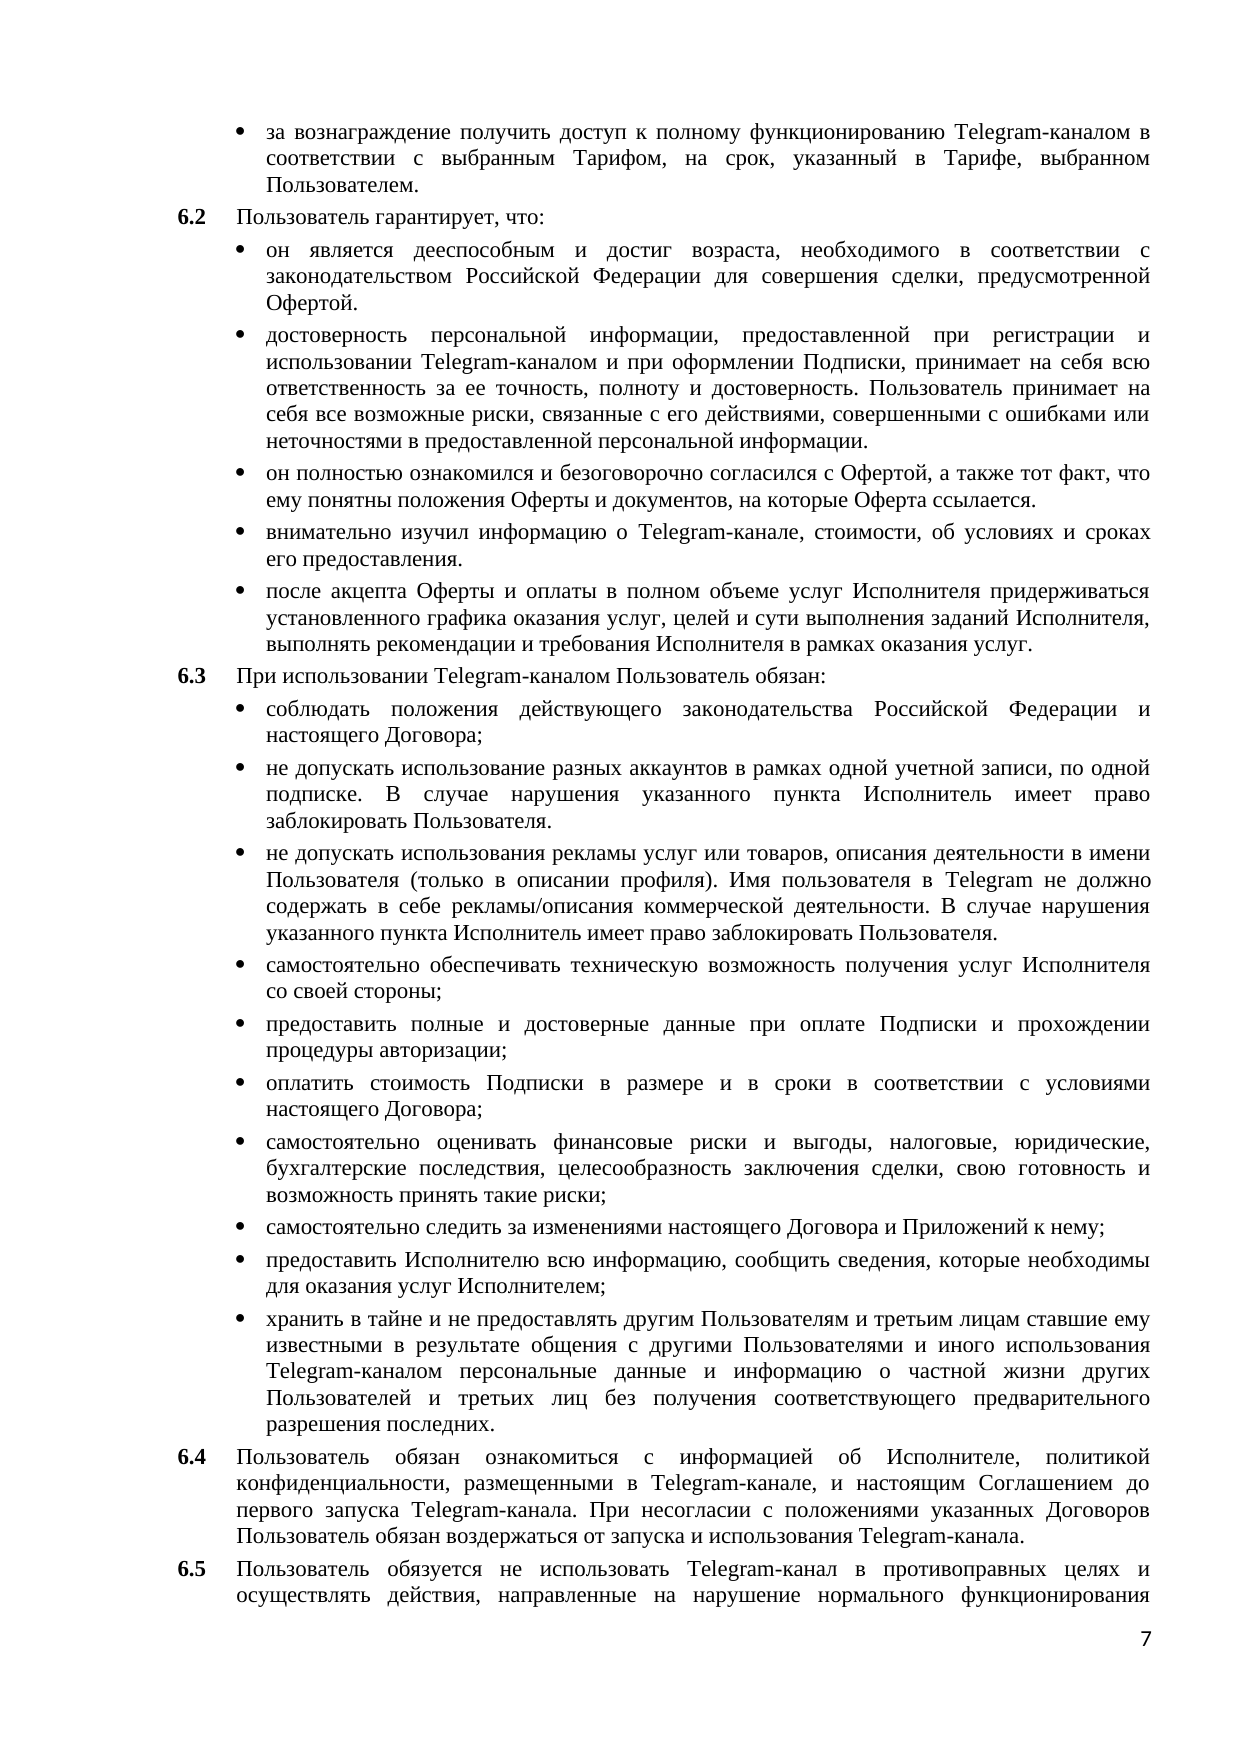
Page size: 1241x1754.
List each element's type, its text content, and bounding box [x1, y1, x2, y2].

list При использовании Telegram-каналом Пользователь обязан: [177, 663, 1152, 689]
list после акцепта Оферты и оплаты в полном объеме услуг Исполнителя придерживаться установленного графика оказания услуг, целей и сути выполнения заданий Исполнителя, выполнять рекомендации и требования Исполнителя в рамках оказания услуг. [236, 577, 1152, 656]
list самостоятельно следить за изменениями настоящего Договора и Приложений к нему; [236, 1213, 1152, 1240]
list Пользователь гарантирует, что: [177, 203, 1152, 230]
list оплатить стоимость Подписки в размере и в сроки в соответствии с условиями настоящего Договора; [236, 1069, 1152, 1122]
list самостоятельно оценивать финансовые риски и выгоды, налоговые, юридические, бухгалтерские последствия, целесообразность заключения сделки, свою готовность и возможность принять такие риски; [236, 1128, 1152, 1207]
list соблюдать положения действующего законодательства Российской Федерации и настоящего Договора; [236, 695, 1152, 748]
list он является дееспособным и достиг возраста, необходимого в соответствии с законодательством Российской Федерации для совершения сделки, предусмотренной Офертой. [236, 236, 1152, 315]
list за вознаграждение получить доступ к полному функционированию Telegram-каналом в соответствии с выбранным Тарифом, на срок, указанный в Тарифе, выбранном Пользователем. [236, 118, 1152, 197]
list предоставить Исполнителю всю информацию, сообщить сведения, которые необходимы для оказания услуг Исполнителем; [236, 1246, 1152, 1299]
list хранить в тайне и не предоставлять другим Пользователям и третьим лицам ставшие ему известными в результате общения с другими Пользователями и иного использования Telegram-каналом персональные данные и информацию о частной жизни других Пользователей и третьих лиц без получения соответствующего предварительного разрешения последних. [236, 1305, 1152, 1437]
list не допускать использования рекламы услуг или товаров, описания деятельности в имени Пользователя (только в описании профиля). Имя пользователя в Telegram не должно содержать в себе рекламы/описания коммерческой деятельности. В случае нарушения указанного пункта Исполнитель имеет право заблокировать Пользователя. [236, 839, 1152, 945]
list не допускать использование разных аккаунтов в рамках одной учетной записи, по одной подписке. В случае нарушения указанного пункта Исполнитель имеет право заблокировать Пользователя. [236, 754, 1152, 833]
list достоверность персональной информации, предоставленной при регистрации и использовании Telegram-каналом и при оформлении Подписки, принимает на себя всю ответственность за ее точность, полноту и достоверность. Пользователь принимает на себя все возможные риски, связанные с его действиями, совершенными с ошибками или неточностями в предоставленной персональной информации. [236, 321, 1152, 453]
list самостоятельно обеспечивать техническую возможность получения услуг Исполнителя со своей стороны; [236, 951, 1152, 1004]
list внимательно изучил информацию о Telegram-канале, стоимости, об условиях и сроках его предоставления. [236, 518, 1152, 571]
list он полностью ознакомился и безоговорочно согласился с Офертой, а также тот факт, что ему понятны положения Оферты и документов, на которые Оферта ссылается. [236, 459, 1152, 512]
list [177, 1554, 1152, 1607]
list предоставить полные и достоверные данные при оплате Подписки и прохождении процедуры авторизации; [236, 1010, 1152, 1063]
list Пользователь обязан ознакомиться с информацией об Исполнителе, политикой конфиденциальности, размещенными в Telegram-канале, и настоящим Соглашением до первого запуска Telegram-канала. При несогласии с положениями указанных Договоров Пользователь обязан воздержаться от запуска и использования Telegram-канала. [177, 1443, 1152, 1548]
